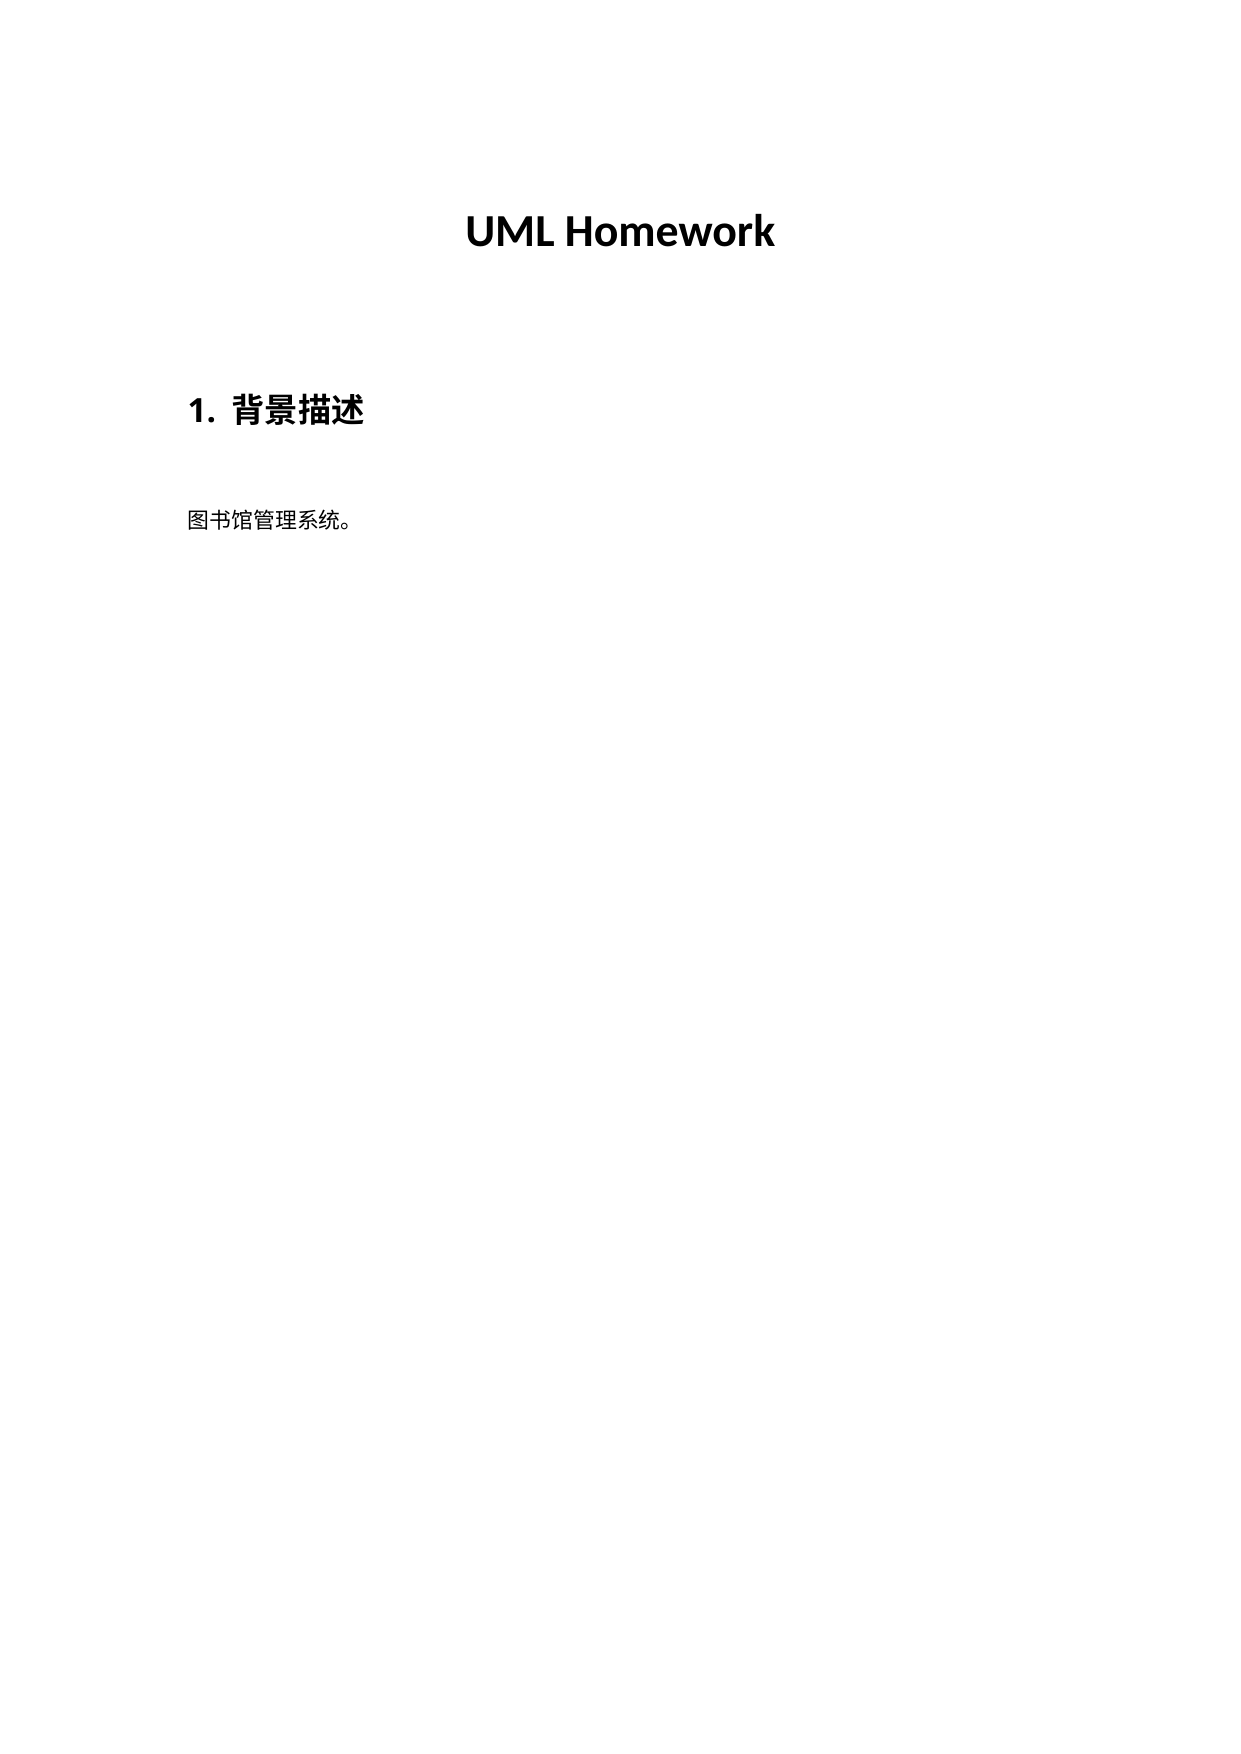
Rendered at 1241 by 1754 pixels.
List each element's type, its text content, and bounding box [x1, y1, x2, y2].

text 图书馆管理系统。 [187, 503, 1053, 536]
subtitle 背景描述 [187, 376, 1053, 441]
subtitle UML Homework [187, 197, 1053, 262]
